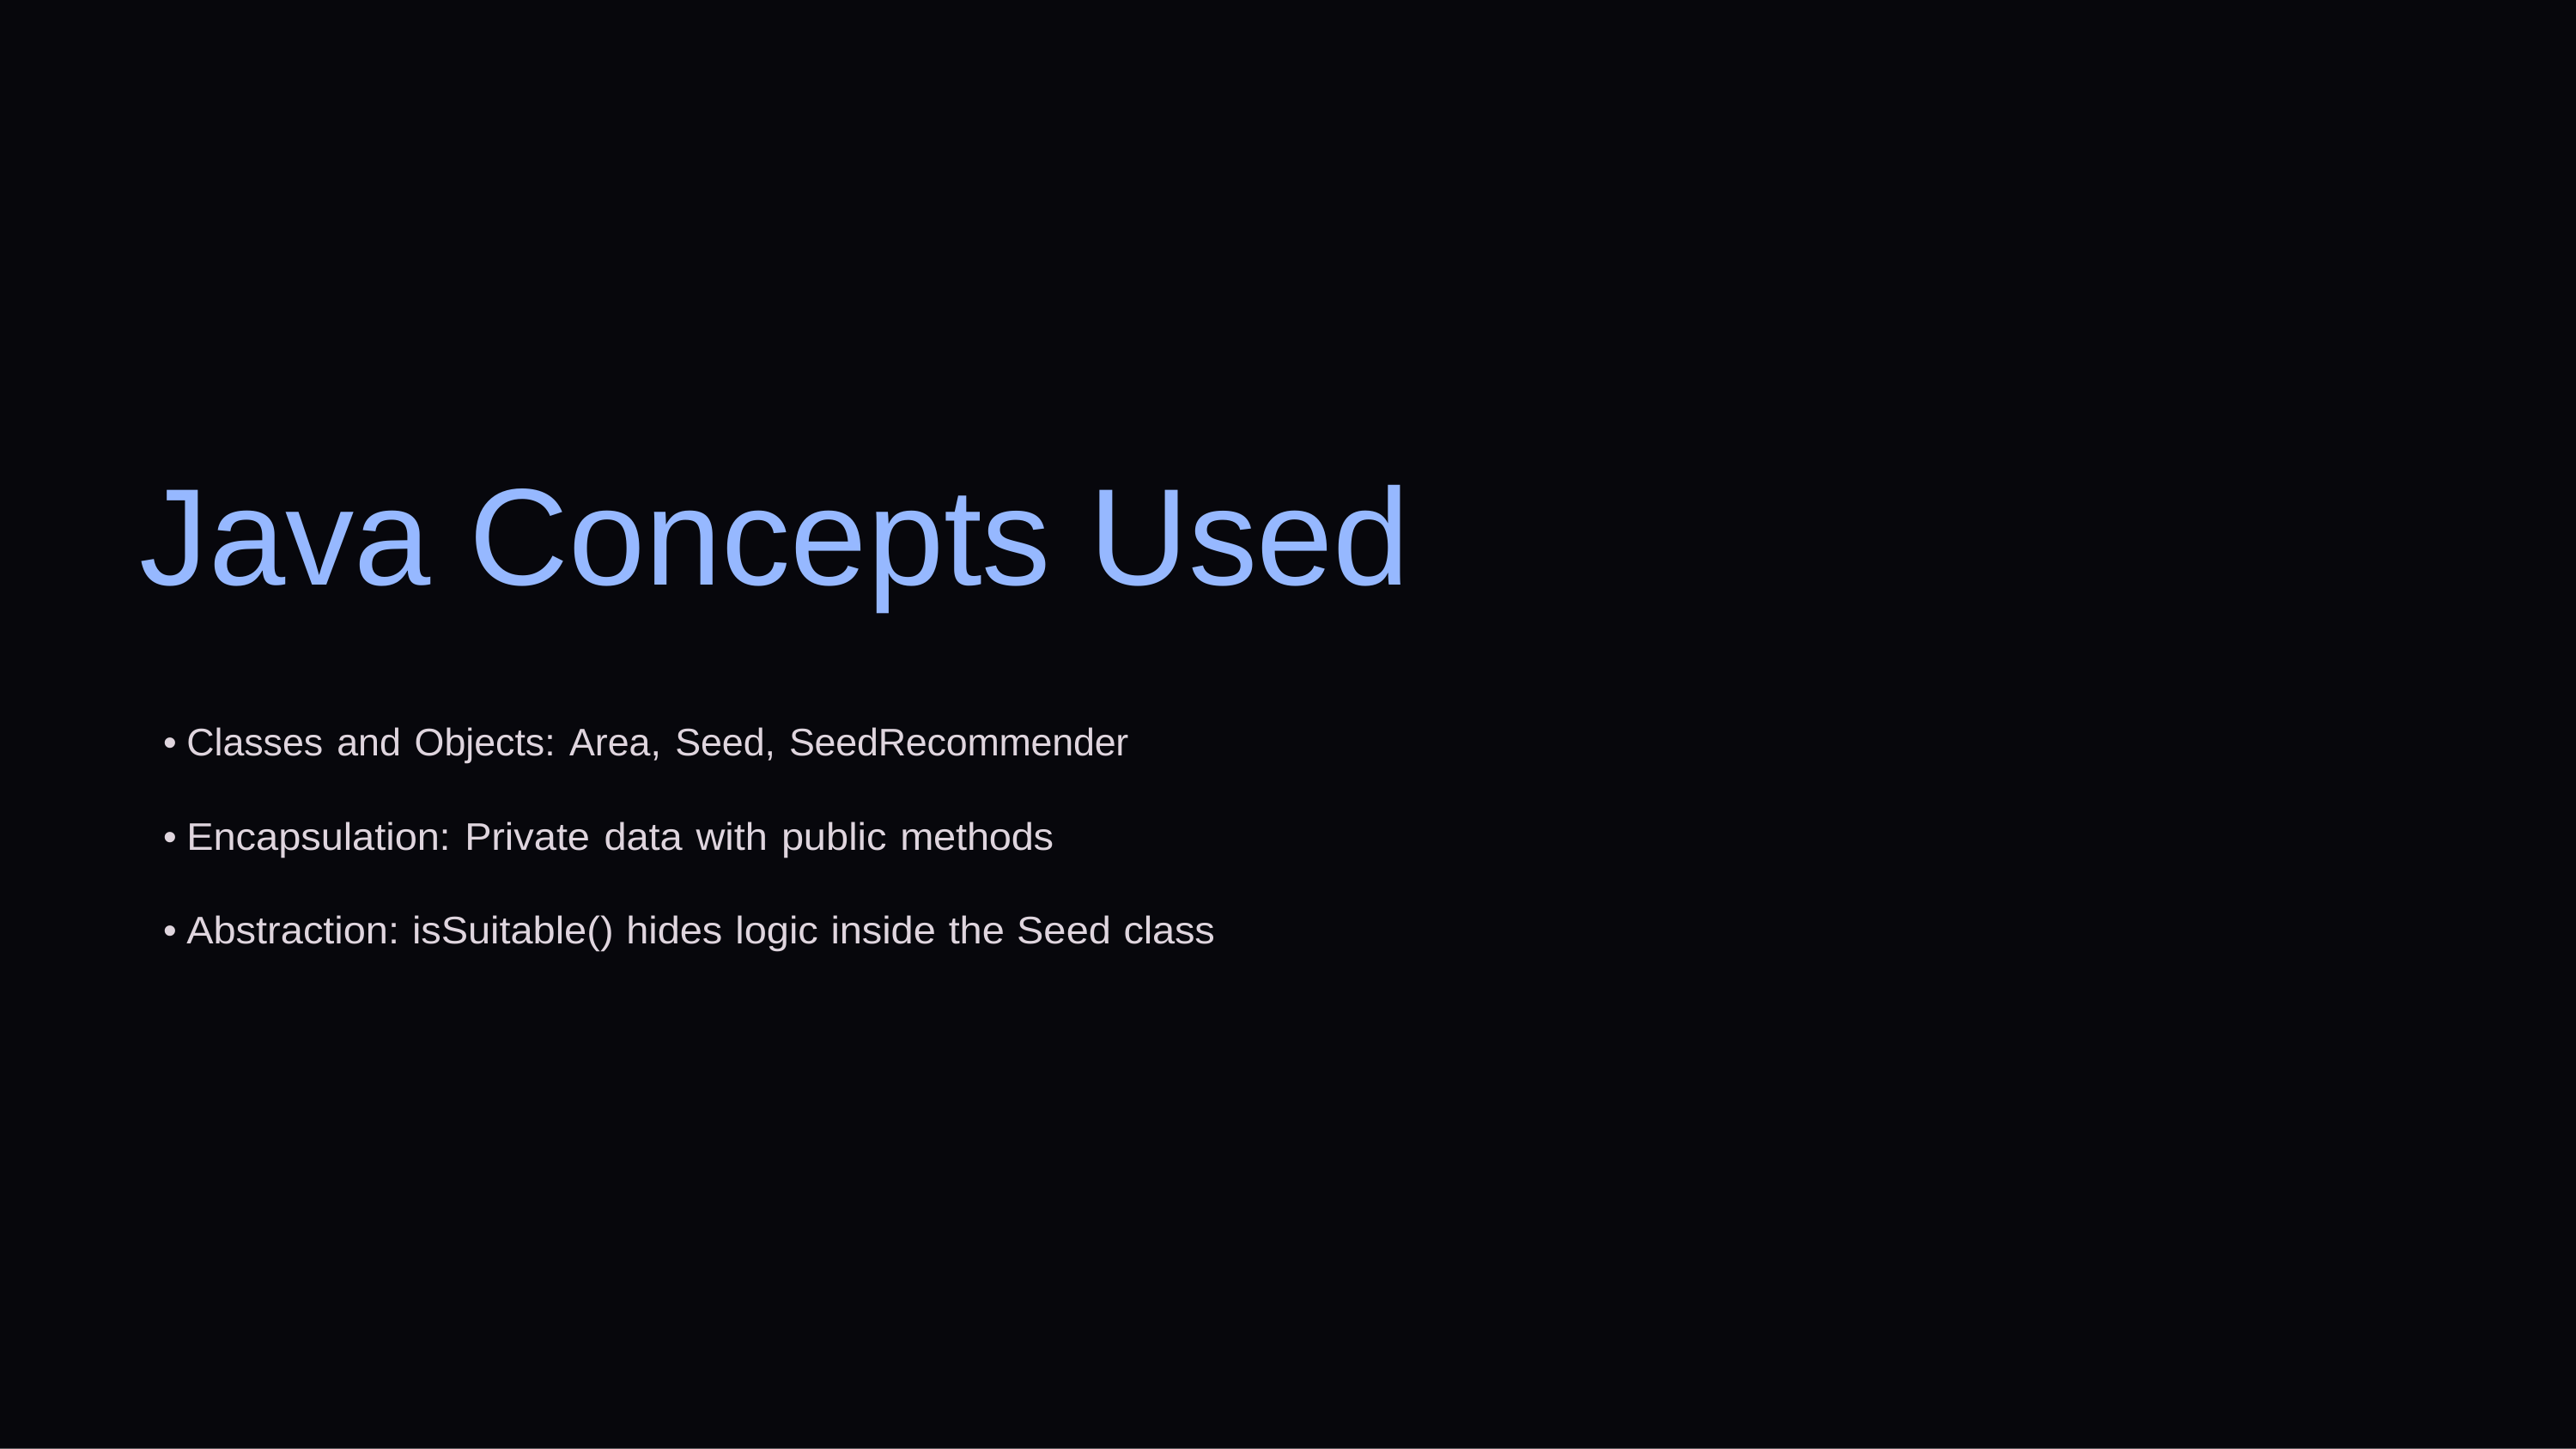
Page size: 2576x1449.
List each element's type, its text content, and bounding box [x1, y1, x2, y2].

subtitle Java Concepts Used [140, 456, 2399, 615]
list Classes and Objects: Area, Seed, SeedRecommender [163, 720, 2399, 764]
list Encapsulation: Private data with public methods [163, 814, 2399, 858]
list Abstraction: isSuitable() hides logic inside the Seed class [163, 907, 2399, 952]
